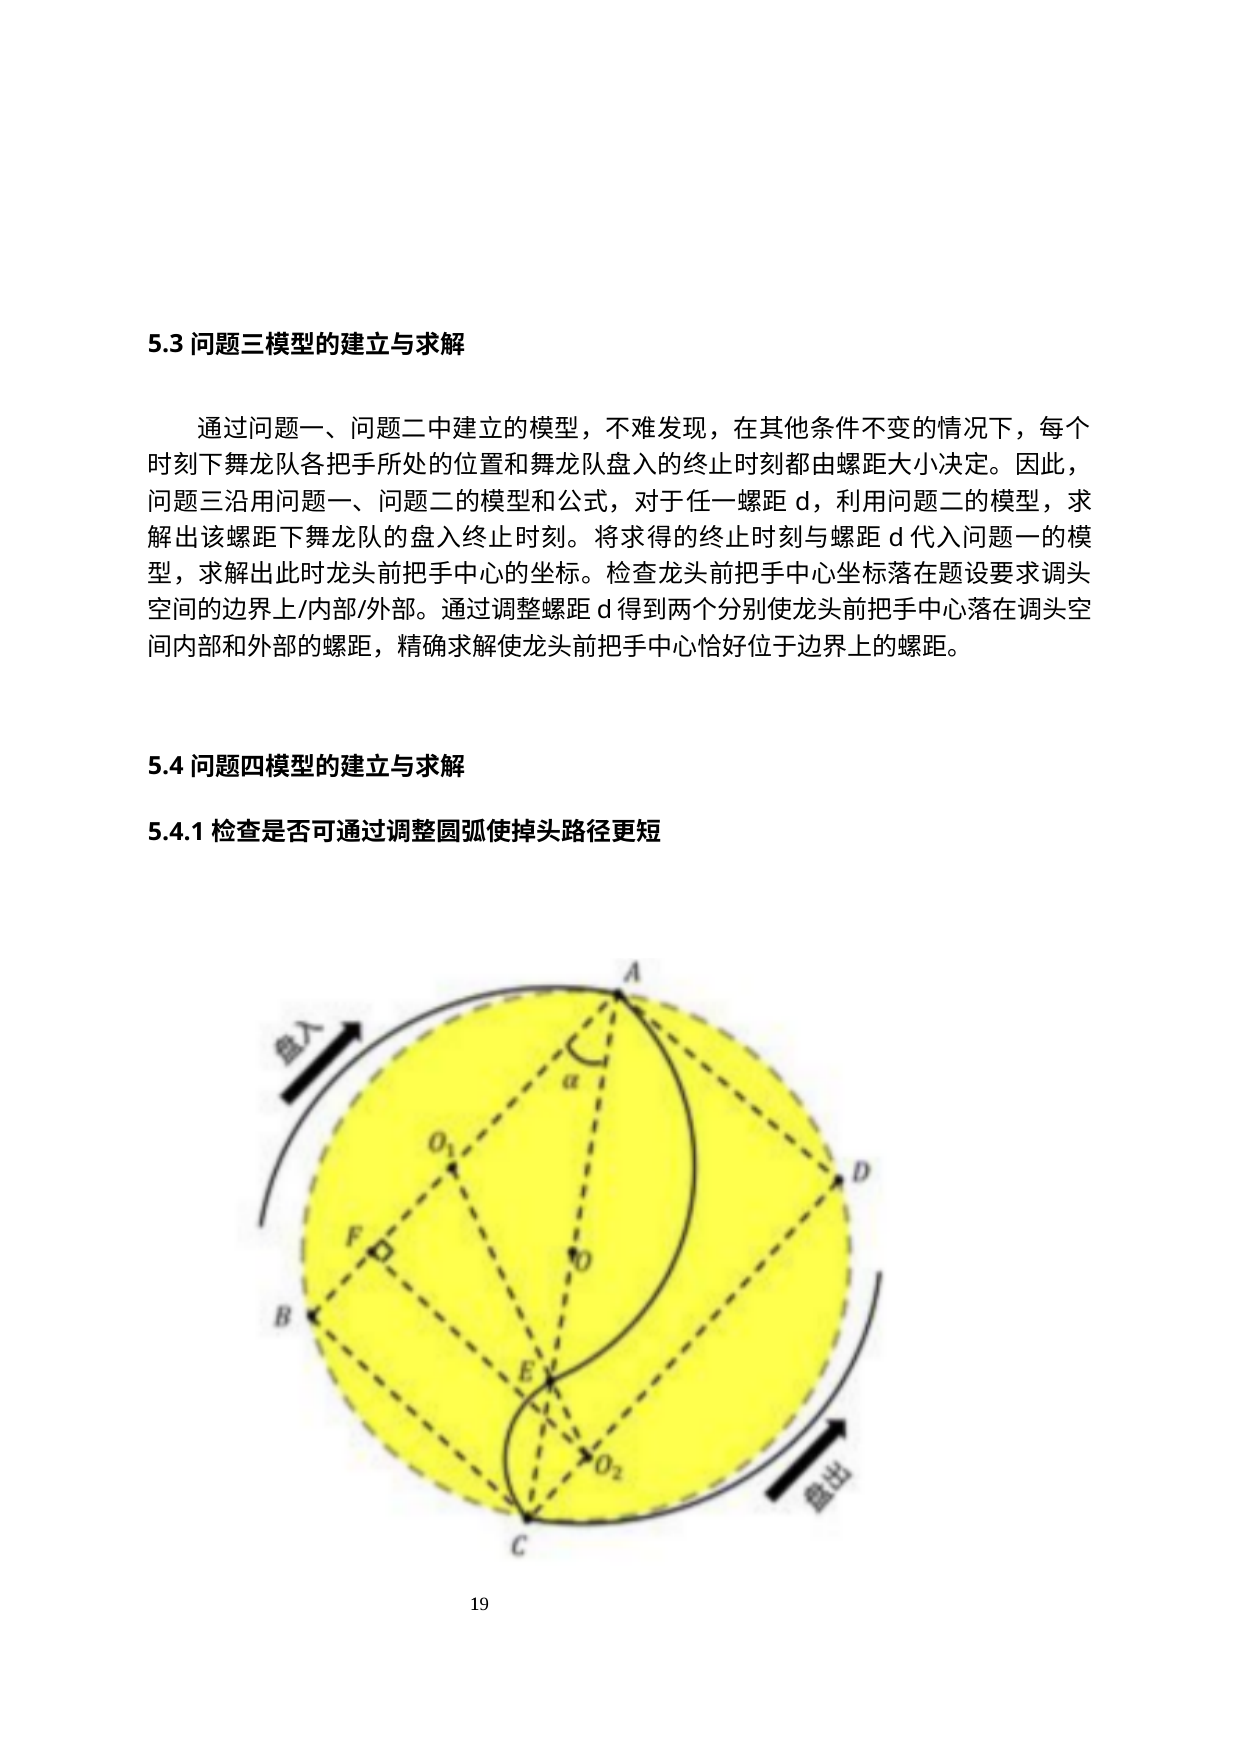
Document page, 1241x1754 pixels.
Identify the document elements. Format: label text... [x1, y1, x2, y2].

subtitle 5.4 问题四模型的建立与求解 [148, 746, 1092, 783]
picture [234, 958, 924, 1576]
list 5.4.1 检查是否可通过调整圆弧使掉头路径更短 [148, 812, 1092, 848]
text 通过问题一、问题二中建立的模型，不难发现，在其他条件不变的情况下，每个时刻下舞龙队各把手所处的位置和舞龙队盘入的终止时刻都由螺距大小决定。因此，问题三沿用问题一、问题二的模型和公式，对于任一螺距d，利用问题二的模型，求解出该螺距下舞龙队的盘入终止时刻。将求得的终止时刻与螺距d代入问题一的模型，求解出此时龙头前把手中心的坐标。检查龙头前把手中心坐标落在题设要求调头空间的边界上/内部/外部。通过调整螺距d得到两个分别使龙头前把手中心落在调头空间内部和外部的螺距，精确求解使龙头前把手中心恰好位于边界上的螺距。 [148, 408, 1092, 662]
subtitle 5.3 问题三模型的建立与求解 [148, 325, 1092, 361]
